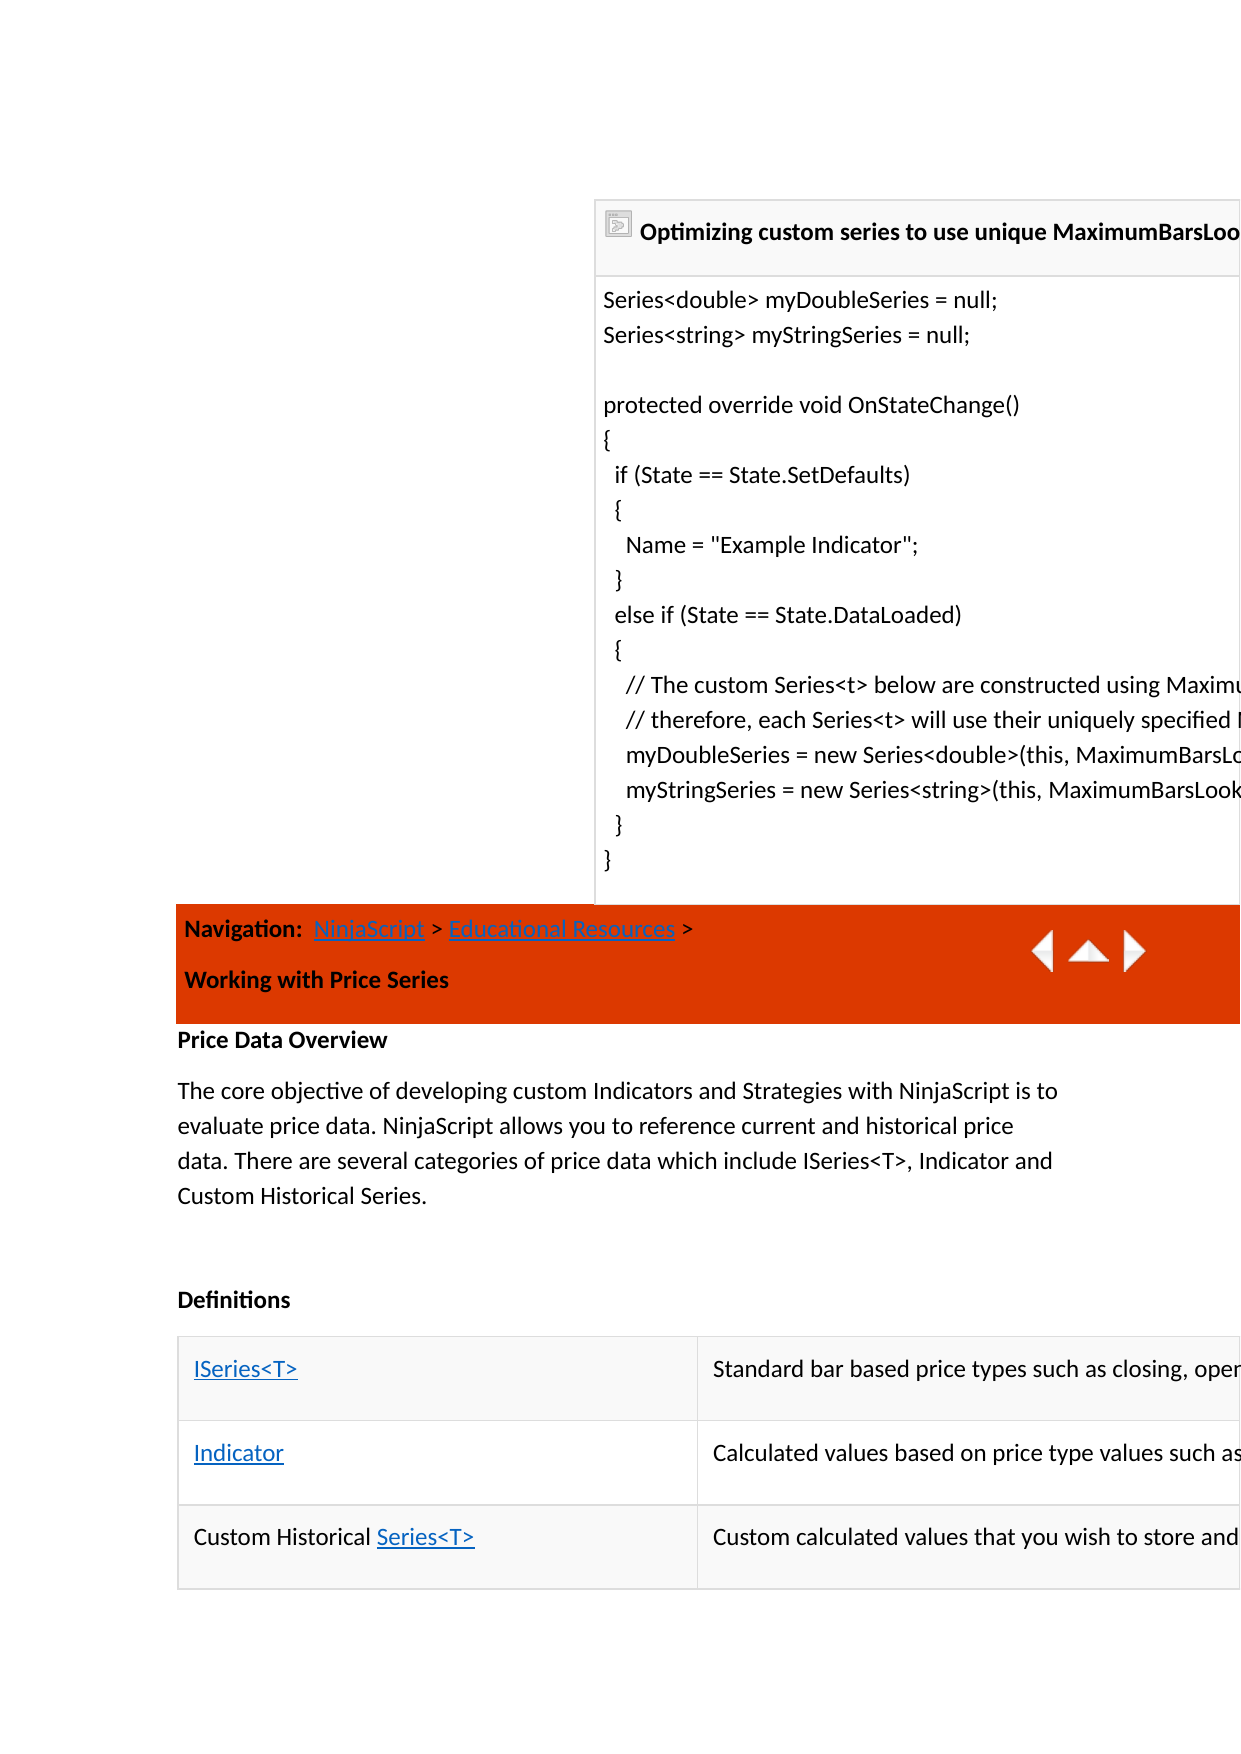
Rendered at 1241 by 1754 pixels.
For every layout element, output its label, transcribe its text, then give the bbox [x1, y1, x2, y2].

picture [1022, 930, 1063, 972]
picture [603, 208, 635, 240]
text Price Data Overview [177, 1024, 1063, 1054]
picture [1114, 930, 1156, 972]
text The core objective of developing custom Indicators and Strategies with NinjaScript is to evaluate price data. NinjaScript allows you to reference current and historical price data. There are several categories of price data which include ISeries<T>, Indicator and Custom Historical Series. [177, 1076, 1063, 1211]
table_cell Calculated values based on price type values such as a simple moving average [698, 1421, 1239, 1504]
table_cell Custom calculated values that you wish to store and associate to each historical bar [698, 1506, 1239, 1588]
table_cell Custom Historical Series<T> [179, 1506, 697, 1588]
table_header Standard bar based price types such as closing, opening, high, low prices and volume [698, 1337, 1239, 1420]
table_cell Series<double> myDoubleSeries = null; Series<string> myStringSeries = null; protected override void OnStateChange() { if (State == State.SetDefaults) { Name = "Example Indicator"; } else if (State == State.DataLoaded) { // The custom Series<t> below are constructed using MaximumBarsLookBack parameter // therefore, each Series<t> will use their uniquely specified MaximumBarsLookBack properites myDoubleSeries = new Series<double>(this, MaximumBarsLookBack.Infinite); // stores all values myStringSeries = new Series<string>(this, MaximumBarsLookBack.TwoHundredFiftySix); // only the last 256 values (better performance) } } [596, 277, 1239, 903]
table_header Optimizing custom series to use unique MaximumBarsLookBack behavior [596, 201, 1239, 275]
picture [1068, 930, 1109, 972]
table_cell Indicator [179, 1421, 697, 1504]
table_cell [1014, 905, 1240, 1024]
table_cell Navigation: NinjaScript > Educational Resources > Working with Price Series [176, 904, 1014, 1024]
table_header ISeries<T> [179, 1337, 697, 1420]
text Definitions [177, 1284, 1063, 1314]
